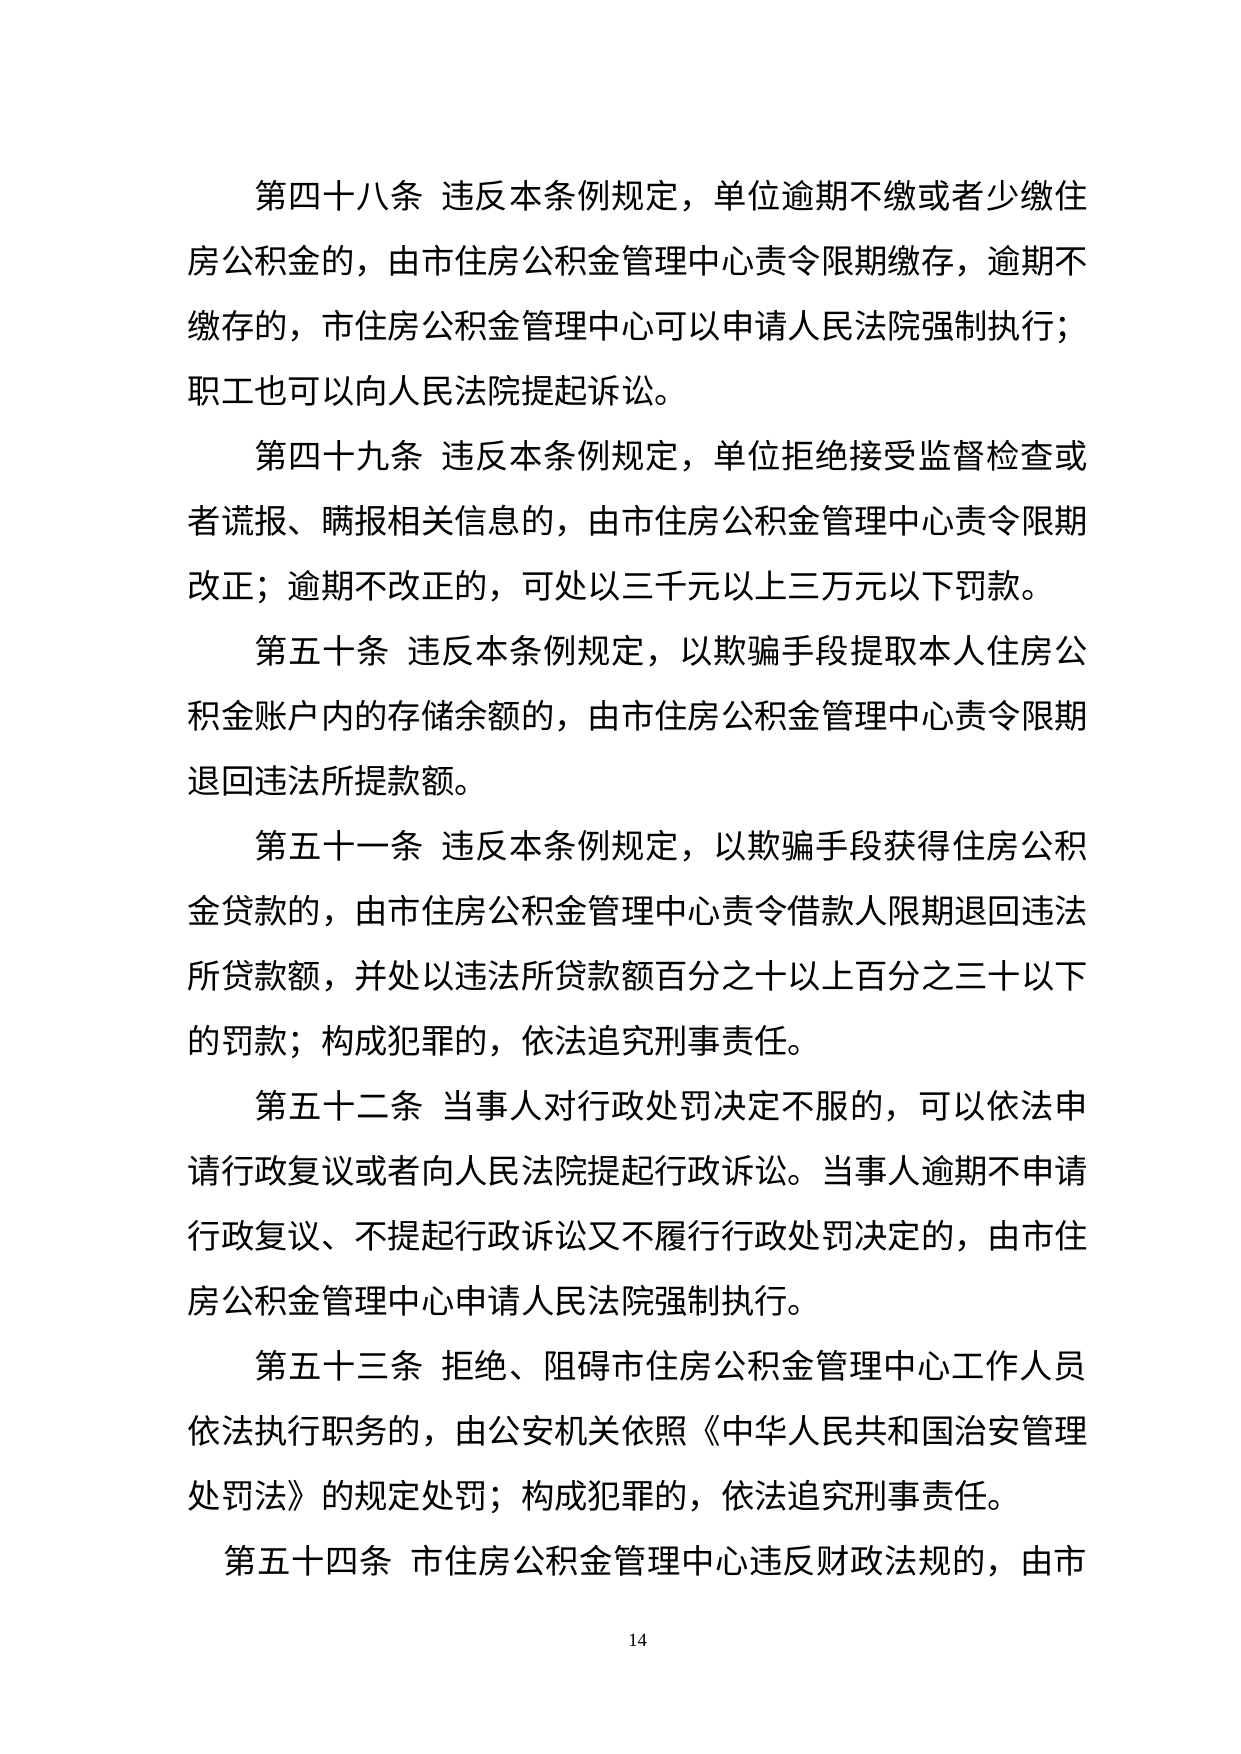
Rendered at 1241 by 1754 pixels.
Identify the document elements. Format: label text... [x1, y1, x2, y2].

text 第四十九条 违反本条例规定，单位拒绝接受监督检查或者谎报、瞒报相关信息的，由市住房公积金管理中心责令限期改正；逾期不改正的，可处以三千元以上三万元以下罚款。 [187, 682, 1087, 877]
text 第四十八条 违反本条例规定，单位逾期不缴或者少缴住房公积金的，由市住房公积金管理中心责令限期缴存，逾期不缴存的，市住房公积金管理中心可以申请人民法院强制执行；职工也可以向人民法院提起诉讼。 [187, 422, 1087, 682]
text 第五十一条 违反本条例规定，以欺骗手段获得住房公积金贷款的，由市住房公积金管理中心责令借款人限期退回违法所贷款额，并处以违法所贷款额百分之十以上百分之三十以下的罚款；构成犯罪的，依法追究刑事责任。 [187, 1072, 1087, 1332]
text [187, 162, 1087, 422]
text 第五十条 违反本条例规定，以欺骗手段提取本人住房公积金账户内的存储余额的，由市住房公积金管理中心责令限期退回违法所提款额。 [187, 877, 1087, 1072]
text 第五十二条 当事人对行政处罚决定不服的，可以依法申请行政复议或者向人民法院提起行政诉讼。当事人逾期不申请行政复议、不提起行政诉讼又不履行行政处罚决定的，由市住房公积金管理中心申请人民法院强制执行。 [187, 1332, 1087, 1592]
